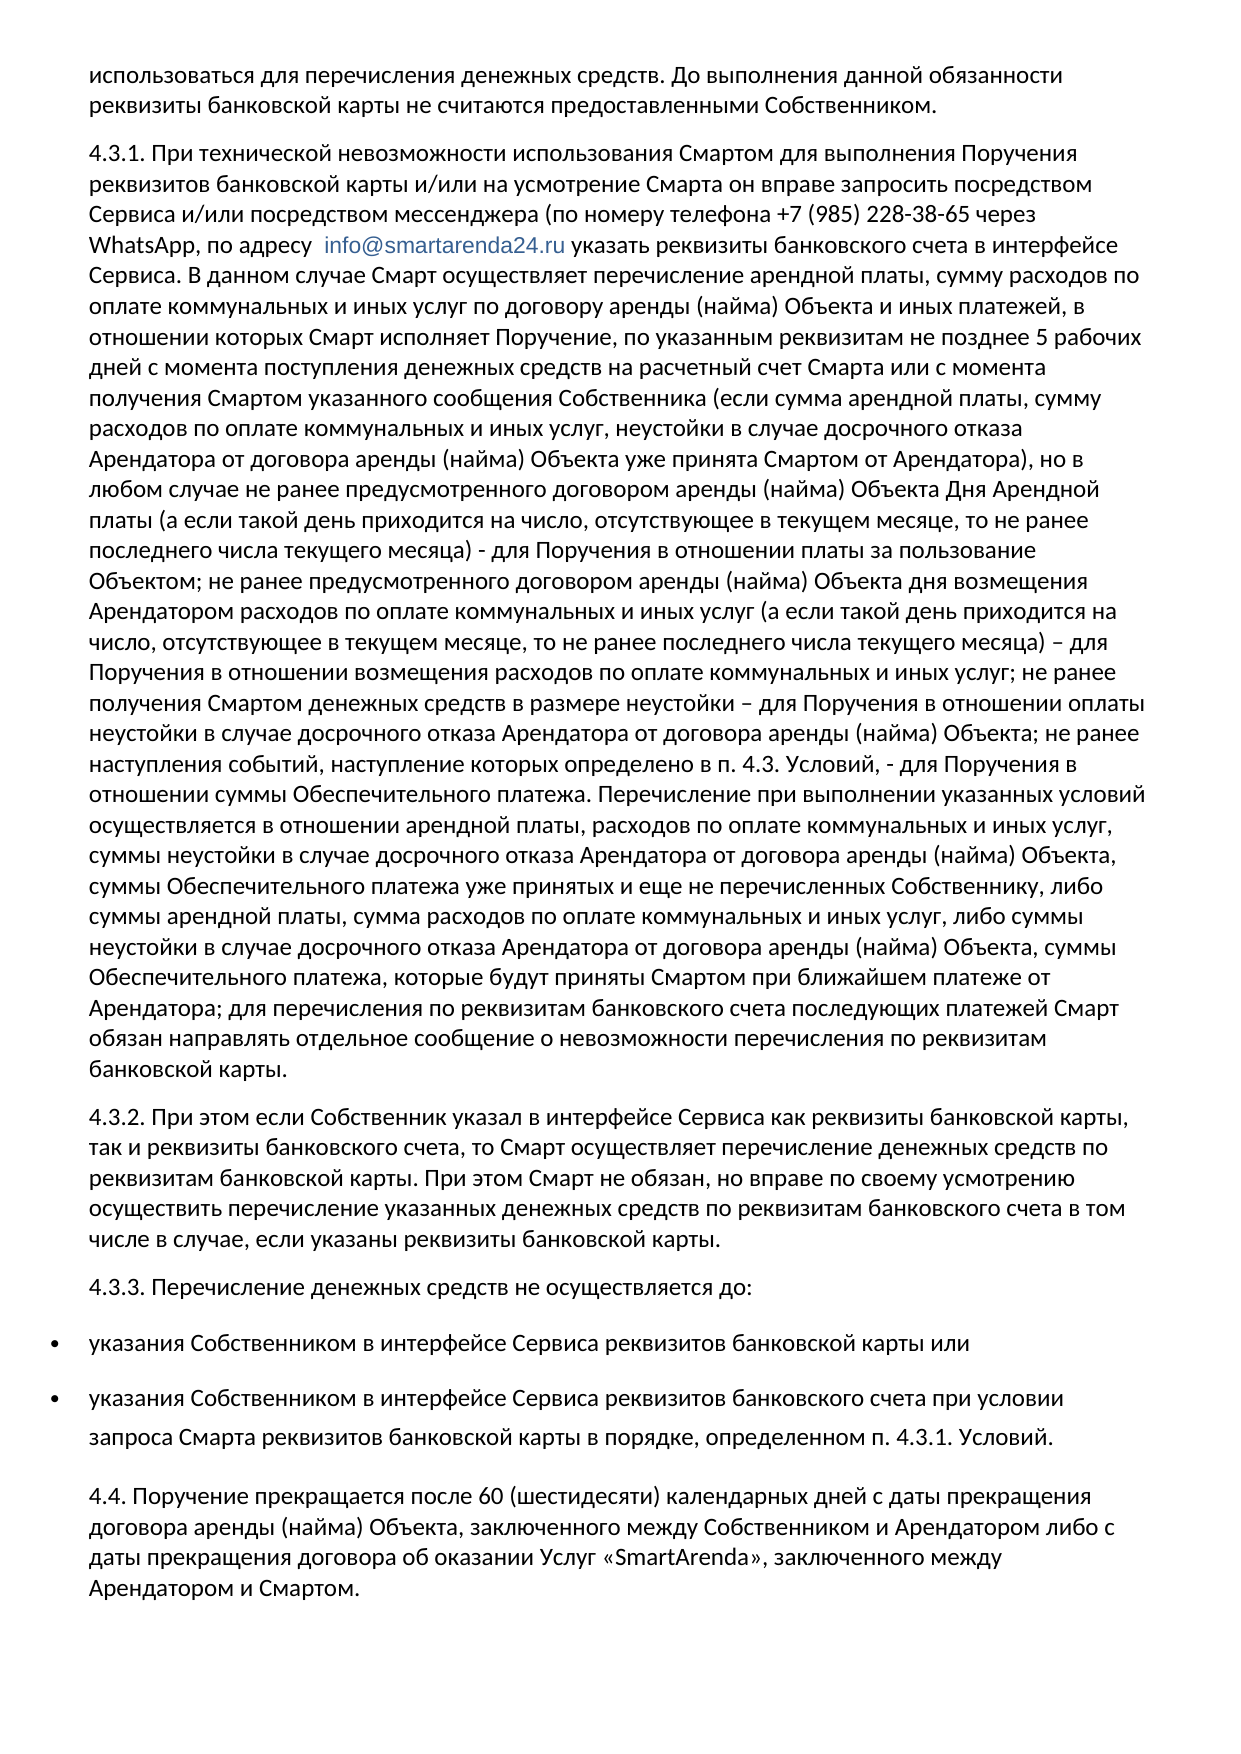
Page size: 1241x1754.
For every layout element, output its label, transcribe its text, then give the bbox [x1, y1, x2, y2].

text 4.3.1. При технической невозможности использования Смартом для выполнения Поручения реквизитов банковской карты и/или на усмотрение Смарта он вправе запросить посредством Сервиса и/или посредством мессенджера (по номеру телефона +7 (985) 228-38-65 через WhatsApp, по адресу info@smartarenda24.ru указать реквизиты банковского счета в интерфейсе Сервиса. В данном случае Смарт осуществляет перечисление арендной платы, сумму расходов по оплате коммунальных и иных услуг по договору аренды (найма) Объекта и иных платежей, в отношении которых Смарт исполняет Поручение, по указанным реквизитам не позднее 5 рабочих дней с момента поступления денежных средств на расчетный счет Смарта или с момента получения Смартом указанного сообщения Собственника (если сумма арендной платы, сумму расходов по оплате коммунальных и иных услуг, неустойки в случае досрочного отказа Арендатора от договора аренды (найма) Объекта уже принята Смартом от Арендатора), но в любом случае не ранее предусмотренного договором аренды (найма) Объекта Дня Арендной платы (а если такой день приходится на число, отсутствующее в текущем месяце, то не ранее последнего числа текущего месяца) - для Поручения в отношении платы за пользование Объектом; не ранее предусмотренного договором аренды (найма) Объекта дня возмещения Арендатором расходов по оплате коммунальных и иных услуг (а если такой день приходится на число, отсутствующее в текущем месяце, то не ранее последнего числа текущего месяца) – для Поручения в отношении возмещения расходов по оплате коммунальных и иных услуг; не ранее получения Смартом денежных средств в размере неустойки – для Поручения в отношении оплаты неустойки в случае досрочного отказа Арендатора от договора аренды (найма) Объекта; не ранее наступления событий, наступление которых определено в п. 4.3. Условий, - для Поручения в отношении суммы Обеспечительного платежа. Перечисление при выполнении указанных условий осуществляется в отношении арендной платы, расходов по оплате коммунальных и иных услуг, суммы неустойки в случае досрочного отказа Арендатора от договора аренды (найма) Объекта, суммы Обеспечительного платежа уже принятых и еще не перечисленных Собственнику, либо суммы арендной платы, сумма расходов по оплате коммунальных и иных услуг, либо суммы неустойки в случае досрочного отказа Арендатора от договора аренды (найма) Объекта, суммы Обеспечительного платежа, которые будут приняты Смартом при ближайшем платеже от Арендатора; для перечисления по реквизитам банковского счета последующих платежей Смарт обязан направлять отдельное сообщение о невозможности перечисления по реквизитам банковской карты. [89, 137, 1152, 1084]
text 4.4. Поручение прекращается после 60 (шестидесяти) календарных дней с даты прекращения договора аренды (найма) Объекта, заключенного между Собственником и Арендатором либо с даты прекращения договора об оказании Услуг «SmartArenda», заключенного между Арендатором и Смартом. [89, 1481, 1152, 1603]
list указания Собственником в интерфейсе Сервиса реквизитов банковской карты или [51, 1319, 1152, 1357]
text 4.3.3. Перечисление денежных средств не осуществляется до: [89, 1271, 1152, 1302]
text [89, 59, 1152, 120]
list указания Собственником в интерфейсе Сервиса реквизитов банковского счета при условии запроса Смарта реквизитов банковской карты в порядке, определенном п. 4.3.1. Условий. [51, 1375, 1152, 1451]
text 4.3.2. При этом если Собственник указал в интерфейсе Сервиса как реквизиты банковской карты, так и реквизиты банковского счета, то Смарт осуществляет перечисление денежных средств по реквизитам банковской карты. При этом Смарт не обязан, но вправе по своему усмотрению осуществить перечисление указанных денежных средств по реквизитам банковского счета в том числе в случае, если указаны реквизиты банковской карты. [89, 1101, 1152, 1254]
